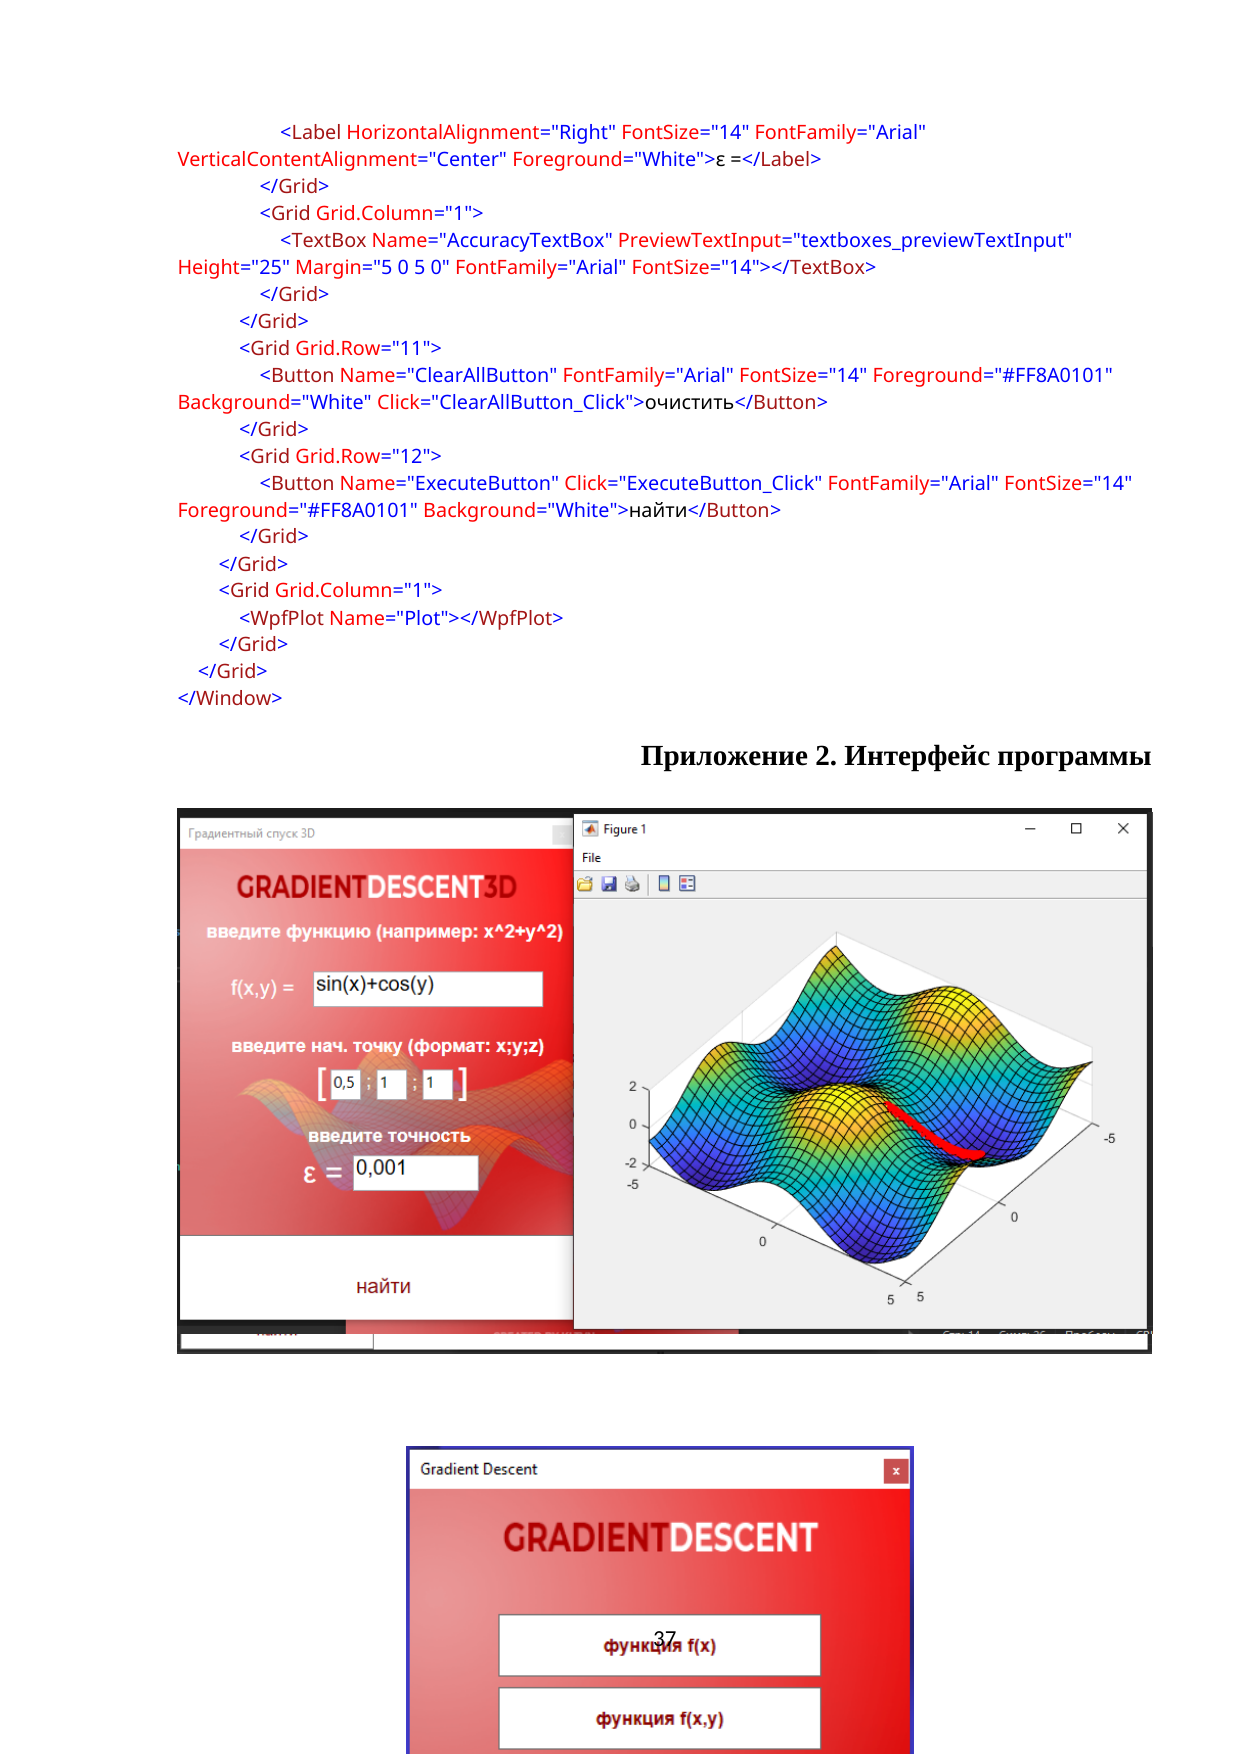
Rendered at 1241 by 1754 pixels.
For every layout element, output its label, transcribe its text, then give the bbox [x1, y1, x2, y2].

text <WpfPlot Name="Plot"></WpfPlot> [177, 604, 1152, 631]
text </Window> [177, 685, 1152, 712]
text <TextBox Name="AccuracyTextBox" PreviewTextInput="textboxes_previewTextInput" Height="25" Margin="5 0 5 0" FontFamily="Arial" FontSize="14"></TextBox> [177, 226, 1152, 280]
text </Grid> [177, 415, 1152, 442]
text <Grid Grid.Column="1"> [177, 577, 1152, 604]
picture [406, 1446, 914, 1754]
text </Grid> [177, 172, 1152, 199]
text <Button Name="ExecuteButton" Click="ExecuteButton_Click" FontFamily="Arial" FontSize="14" Foreground="#FF8A0101" Background="White">найти</Button> [177, 469, 1152, 523]
text <Button Name="ClearAllButton" FontFamily="Arial" FontSize="14" Foreground="#FF8A0101" Background="White" Click="ClearAllButton_Click">очистить</Button> [177, 361, 1152, 415]
text </Grid> [177, 550, 1152, 577]
picture [177, 808, 1153, 1354]
text <Label HorizontalAlignment="Right" FontSize="14" FontFamily="Arial" VerticalContentAlignment="Center" Foreground="White">ε =</Label> [177, 118, 1152, 172]
text <Grid Grid.Row="12"> [177, 442, 1152, 469]
text </Grid> [177, 307, 1152, 334]
text </Grid> [177, 280, 1152, 307]
text </Grid> [177, 523, 1152, 550]
text </Grid> [177, 658, 1152, 685]
text <Grid Grid.Column="1"> [177, 199, 1152, 226]
text </Grid> [177, 631, 1152, 658]
subtitle Приложение 2. Интерфейс программы [177, 738, 1152, 771]
text <Grid Grid.Row="11"> [177, 334, 1152, 361]
